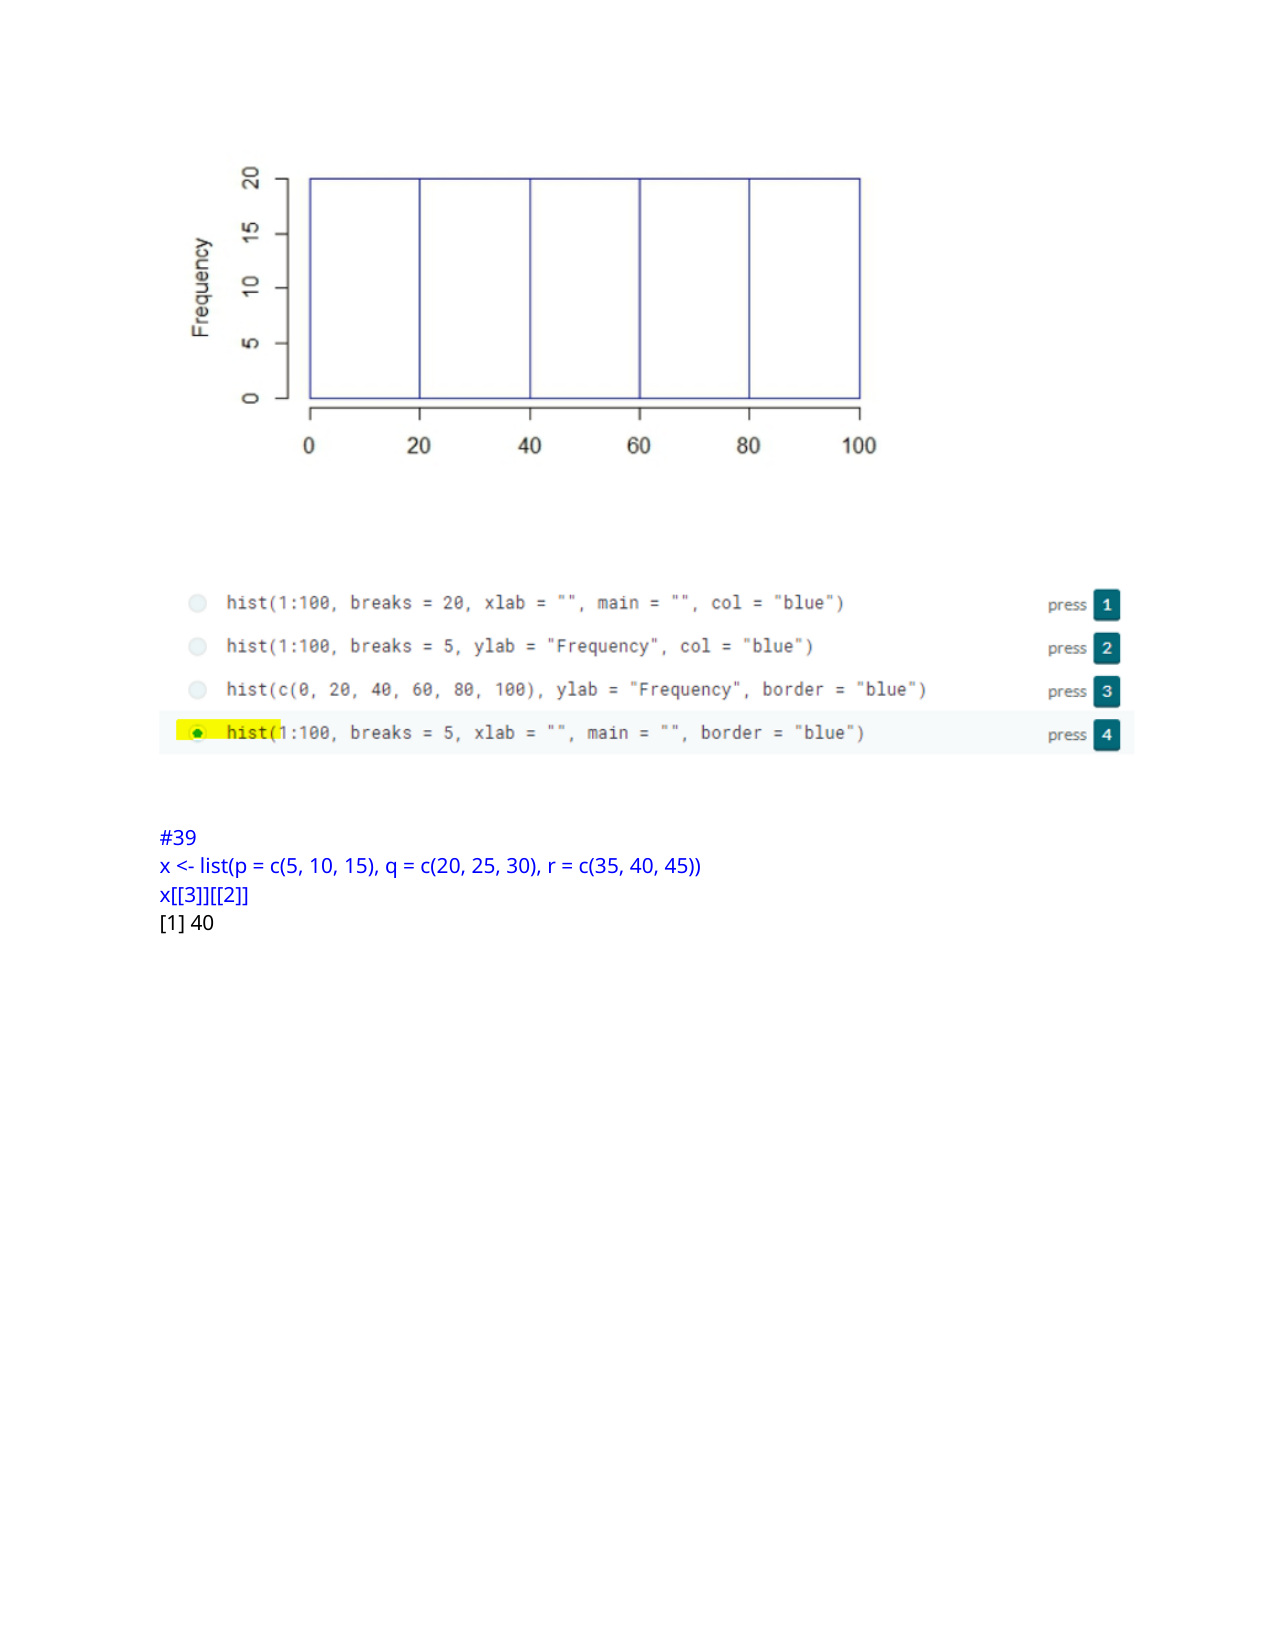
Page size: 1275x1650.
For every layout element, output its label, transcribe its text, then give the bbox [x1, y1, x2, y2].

table_header #36 new_list <- list(x1 = c(5, 6), x2 = list(y = c("d", "e"), z = c("D", "F"))) new_list $x1 [1] 5 6 $x2 $x2$y [1] "d" "e" $x2$z [1] "D" "F" new_list$x2$z [1] "D" "F" #37 (no correct answer yet) x <- list(p = c(3, 9)) y <- c(8, 4) list(x,y) [[1]] [[1]]$p [1] 3 9 [[2]] [1] 8 4 str(x,y) List of 1 $ p: num [1:2] 3 9 #38 #A. hist(1:100, breaks = 20, xlab = "", main = "", col = "blue") #B. hist(1:100, breaks = 5, ylab = "Frequency", col = "blue") #C. hist(c(0, 20, 40, 60, 80, 100), ylab = "Frequency", border = "blue") #D. hist(1:100, breaks = 5, xlab = "", main = "", border = "blue") #Answer is D(4) #39 x <- list(p = c(5, 10, 15), q = c(20, 25, 30), r = c(35, 40, 45)) x[[3]][[2]] [1] 40 #40 #When two continuous variables are passed to the plot() function, which of the following charts is produced : #Answer is scatter plot #41 x <- c(4, 2.5) y <- c(4, 2, 5, NA) z<-list(x,y) str(z) List of 2 $ : num [1:2] 4 2.5 $ : num [1:4] 4 2 5 NA #42 df <- data.frame(x = 1:2, y = c("A", "B")) df x y 1 1 A 2 2 B df$z <- c(1.2,2.4) df x y z 1 1 A 1.2 2 2 B 2.4 #43 #A. x <- c(NA, 0.1, 1, 0) as.logical(x) [1] NA TRUE TRUE FALSE #B. x <- c(NA, 0.1, 0, 1) as.logical(x) [1] NA TRUE FALSE TRUE #C. x <- c(NA, 0, 0, 0) as.logical(x) [1] NA FALSE FALSE FALSE #answer is C(3) #44 x <- c(NA, "1", "1.5", "2.0") x [1] NA "1" "1.5" "2.0" as.integer(x) [1] NA 1 1 2 #45 list_1 <- list(x = c(2.5, 1), y = c(TRUE, NA), z = c(6, FALSE)) list_1 $x [1] 2.5 1.0 $y [1] TRUE NA $z [1] 6 0 list_1[1] $x [1] 2.5 1.0 list_1[2] $y [1] TRUE NA #46 #A. y <- matrix(LETTERS[1:9], nrow = 3, ncol = 3, byrow = FALSE) y[c(TRUE, FALSE, TRUE), c(TRUE, FALSE)] [,1] [,2] [1,] "A" "G" [2,] "C" "I" #B. y <- matrix(LETTERS[1:9], nrow = 3, ncol = 3, byrow = FALSE) y[c(2, 1), -3] [,1] [,2] [1,] "B" "E" [2,] "A" "D" #C. y <- matrix(LETTERS[1:9], nrow = 3, ncol = 3, byrow = FALSE) y[c(TRUE, FALSE, TRUE), -3] [,1] [,2] [1,] "A" "D" [2,] "C" "F" #Answer is B(2) #47 x <- c(2, 4, 6, 8) # Find the average of x mean(x) [1] 5 #48 df <- data.frame( + x = c(4, 14, 2, 1, 8, 9, 5, 15), + y = c("X", "B", "C", "V", "J", "K", "E", "W") + ) df x y 1 4 X 2 14 B 3 2 C 4 1 V 5 8 J 6 9 K 7 5 E 8 15 W head(df, 3) x y 1 4 X 2 14 B 3 2 C #49 #Which of the following is an ordinal categorical variable? #Answer: Credit Score (Bad, Fair, Good, Excellent) #50 region <- c("South", "South", "East", "West", "West", "North") [150, 150, 1153, 949]
picture [159, 150, 1135, 766]
